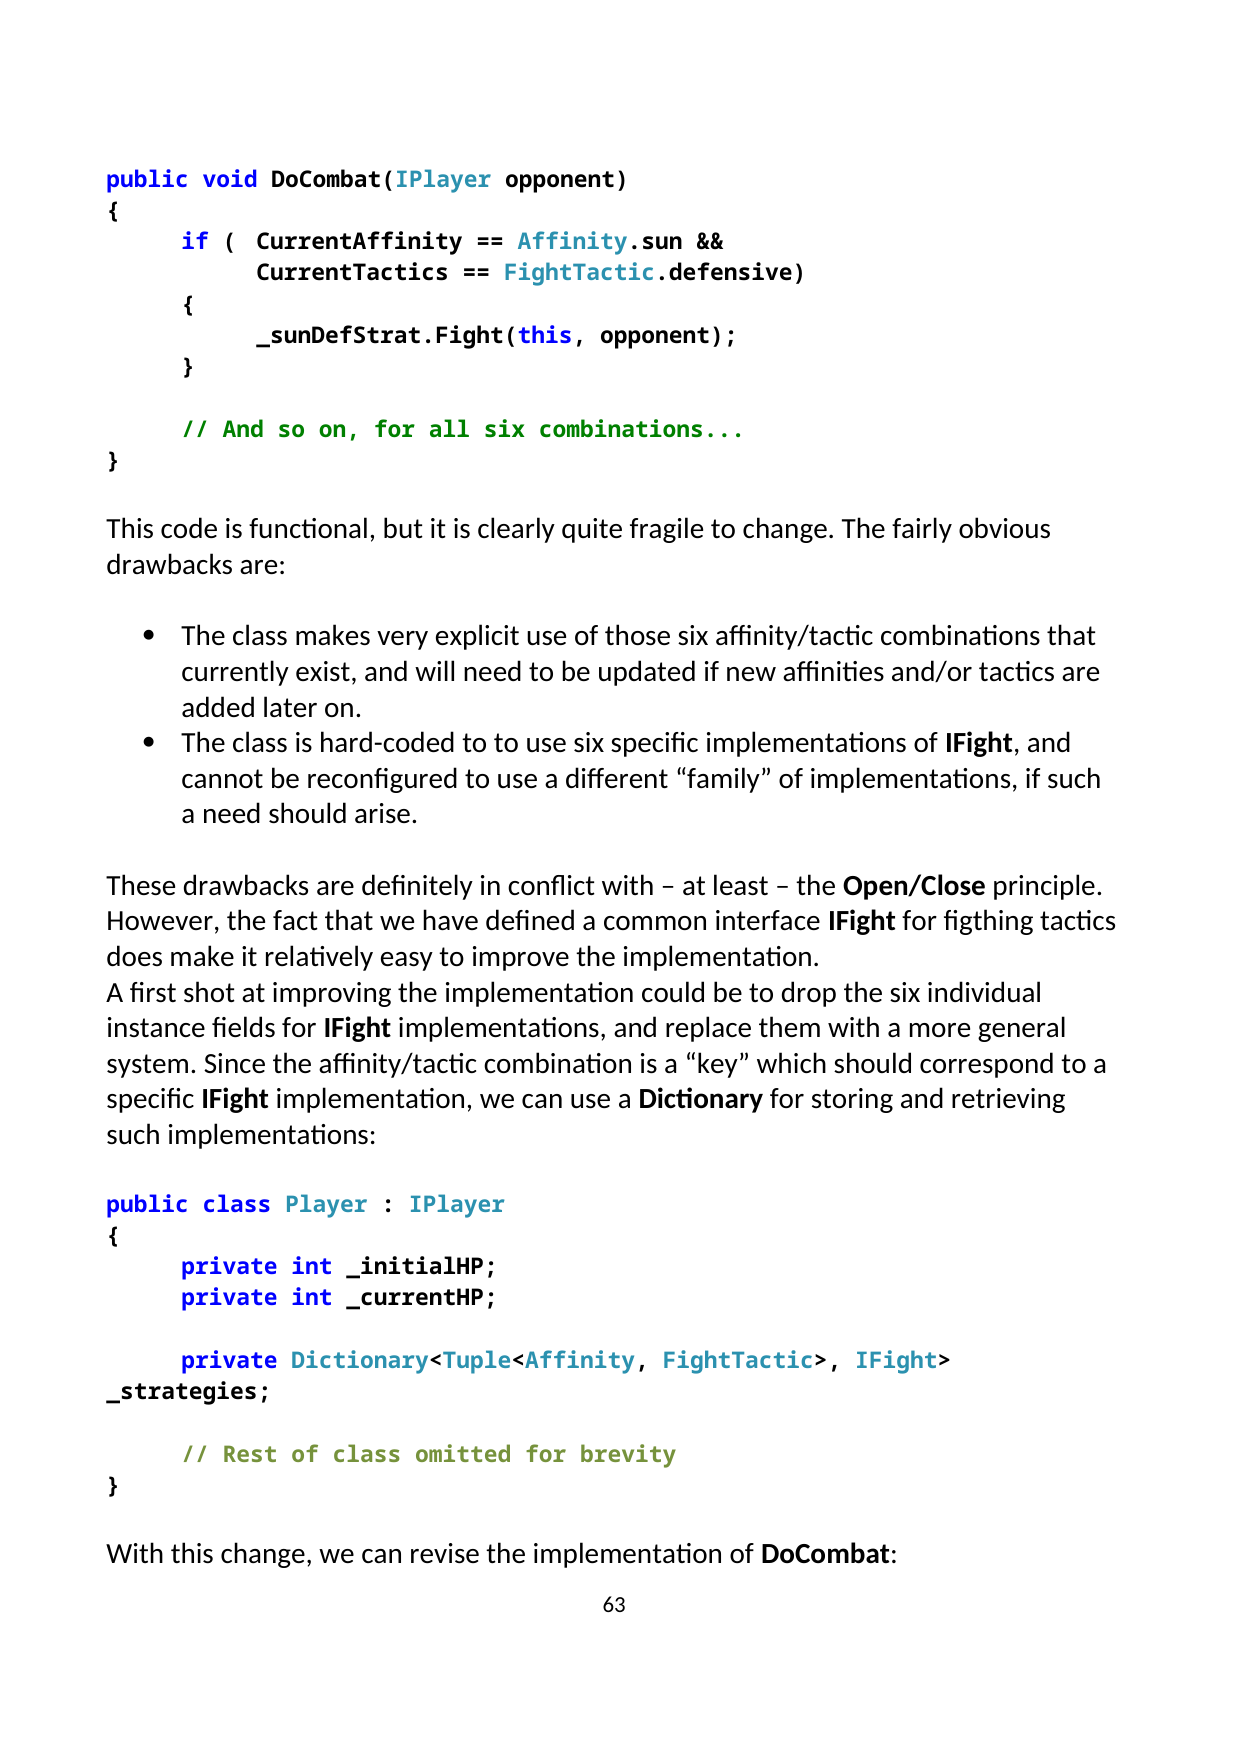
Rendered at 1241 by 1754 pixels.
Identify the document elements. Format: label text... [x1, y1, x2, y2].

text public void DoCombat(IPlayer opponent) [106, 162, 1121, 194]
list The class makes very explicit use of those six affinity/tactic combinations that currently exist, and will need to be updated if new affinities and/or tactics are added later on. [144, 617, 1121, 724]
text private int _currentHP; [106, 1281, 1121, 1312]
text { [106, 194, 1121, 225]
text public class Player : IPlayer [106, 1187, 1121, 1219]
text CurrentTactics == FightTactic.defensive) [181, 256, 1121, 287]
text private int _initialHP; [106, 1250, 1121, 1281]
text This code is functional, but it is clearly quite fragile to change. The fairly obvious drawbacks are: [106, 511, 1121, 582]
text } [106, 350, 1121, 381]
text _sunDefStrat.Fight(this, opponent); [181, 319, 1121, 350]
text // And so on, for all six combinations... [106, 412, 1121, 444]
text // Rest of class omitted for brevity [106, 1437, 1121, 1469]
text { [106, 1219, 1121, 1250]
text These drawbacks are definitely in conflict with – at least – the Open/Close principle. However, the fact that we have defined a common interface IFight for figthing tactics does make it relatively easy to improve the implementation. [106, 867, 1121, 974]
text } [106, 444, 1121, 475]
text if ( CurrentAffinity == Affinity.sun && [106, 225, 1121, 256]
list The class is hard-coded to to use six specific implementations of IFight, and cannot be reconfigured to use a different “family” of implementations, if such a need should arise. [144, 724, 1121, 831]
text With this change, we can revise the implementation of DoCombat: [106, 1536, 1121, 1571]
text } [106, 1469, 1121, 1500]
text A first shot at improving the implementation could be to drop the six individual instance fields for IFight implementations, and replace them with a more general system. Since the affinity/tactic combination is a “key” which should correspond to a specific IFight implementation, we can use a Dictionary for storing and retrieving such implementations: [106, 974, 1121, 1152]
text private Dictionary<Tuple<Affinity, FightTactic>, IFight> _strategies; [106, 1344, 1121, 1406]
text { [106, 287, 1121, 319]
